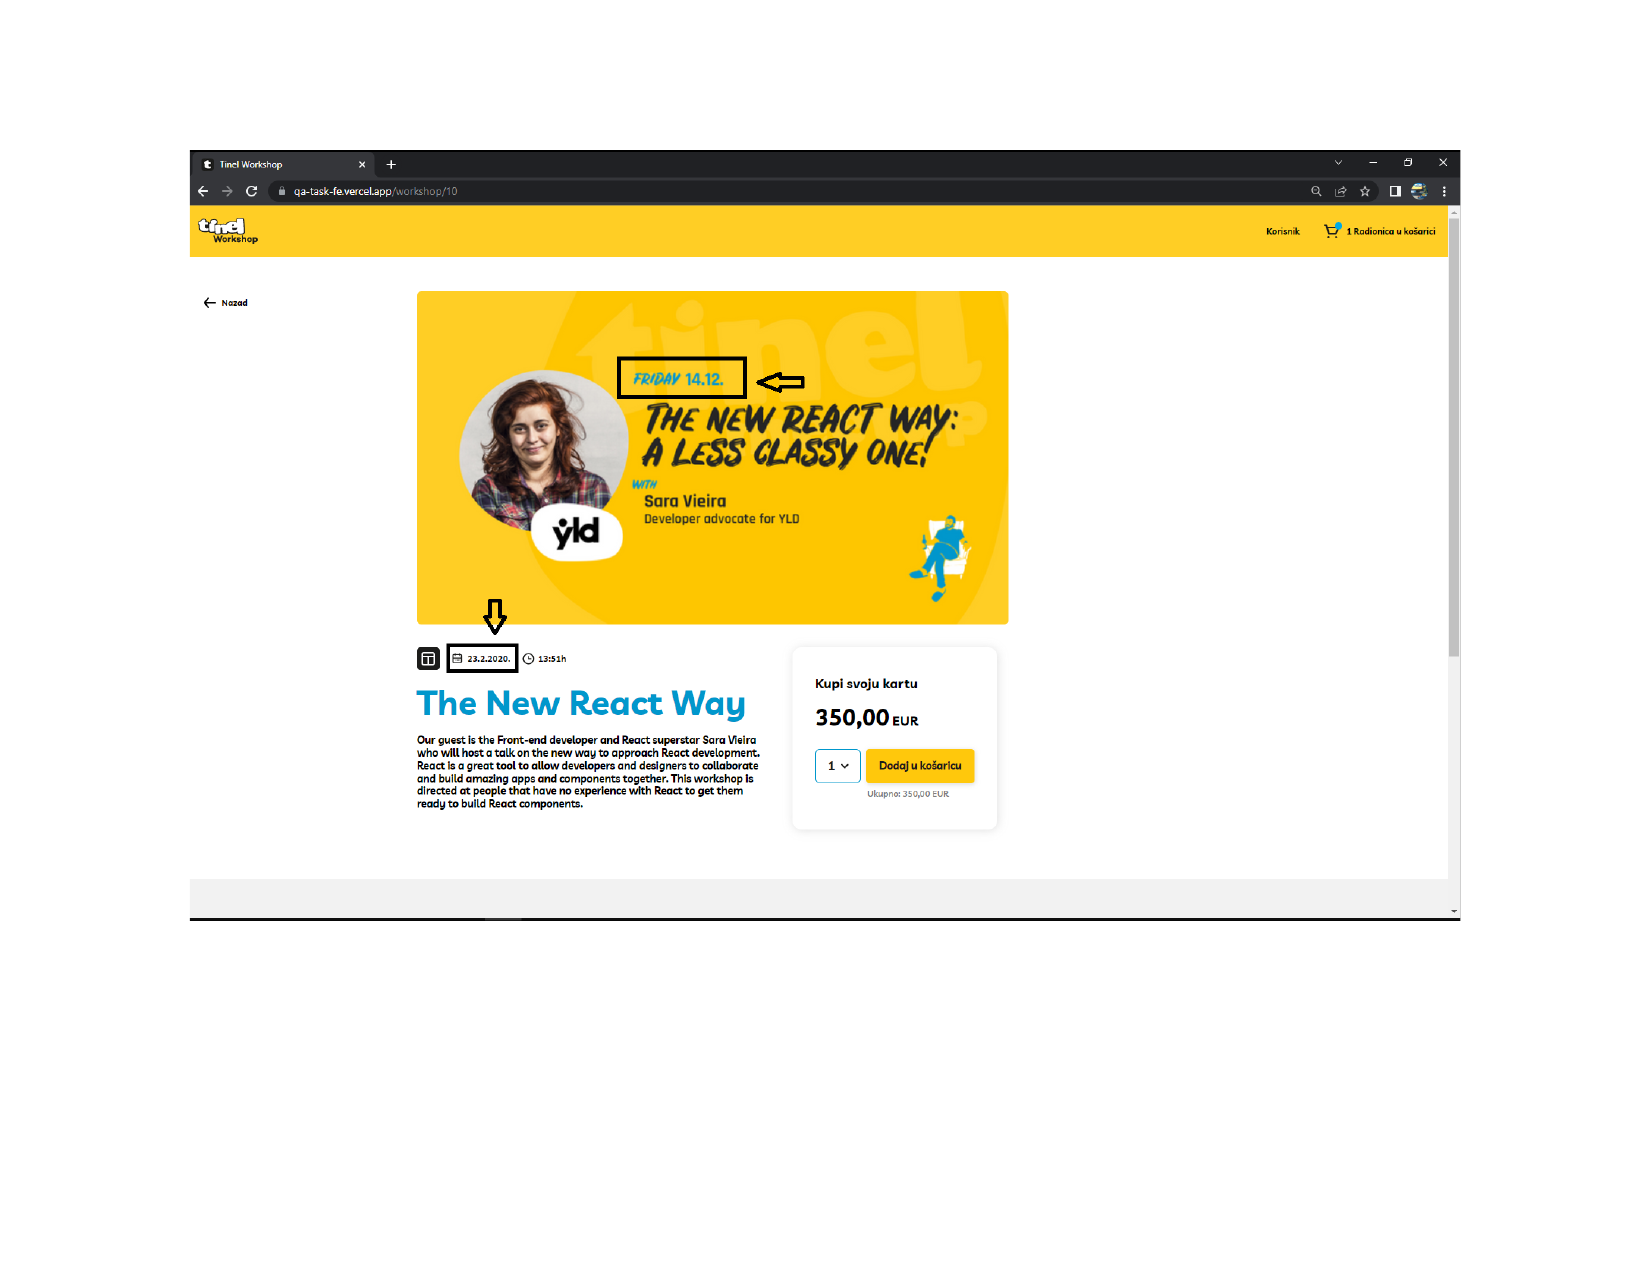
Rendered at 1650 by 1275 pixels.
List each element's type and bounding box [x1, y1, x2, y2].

picture [189, 150, 1461, 921]
